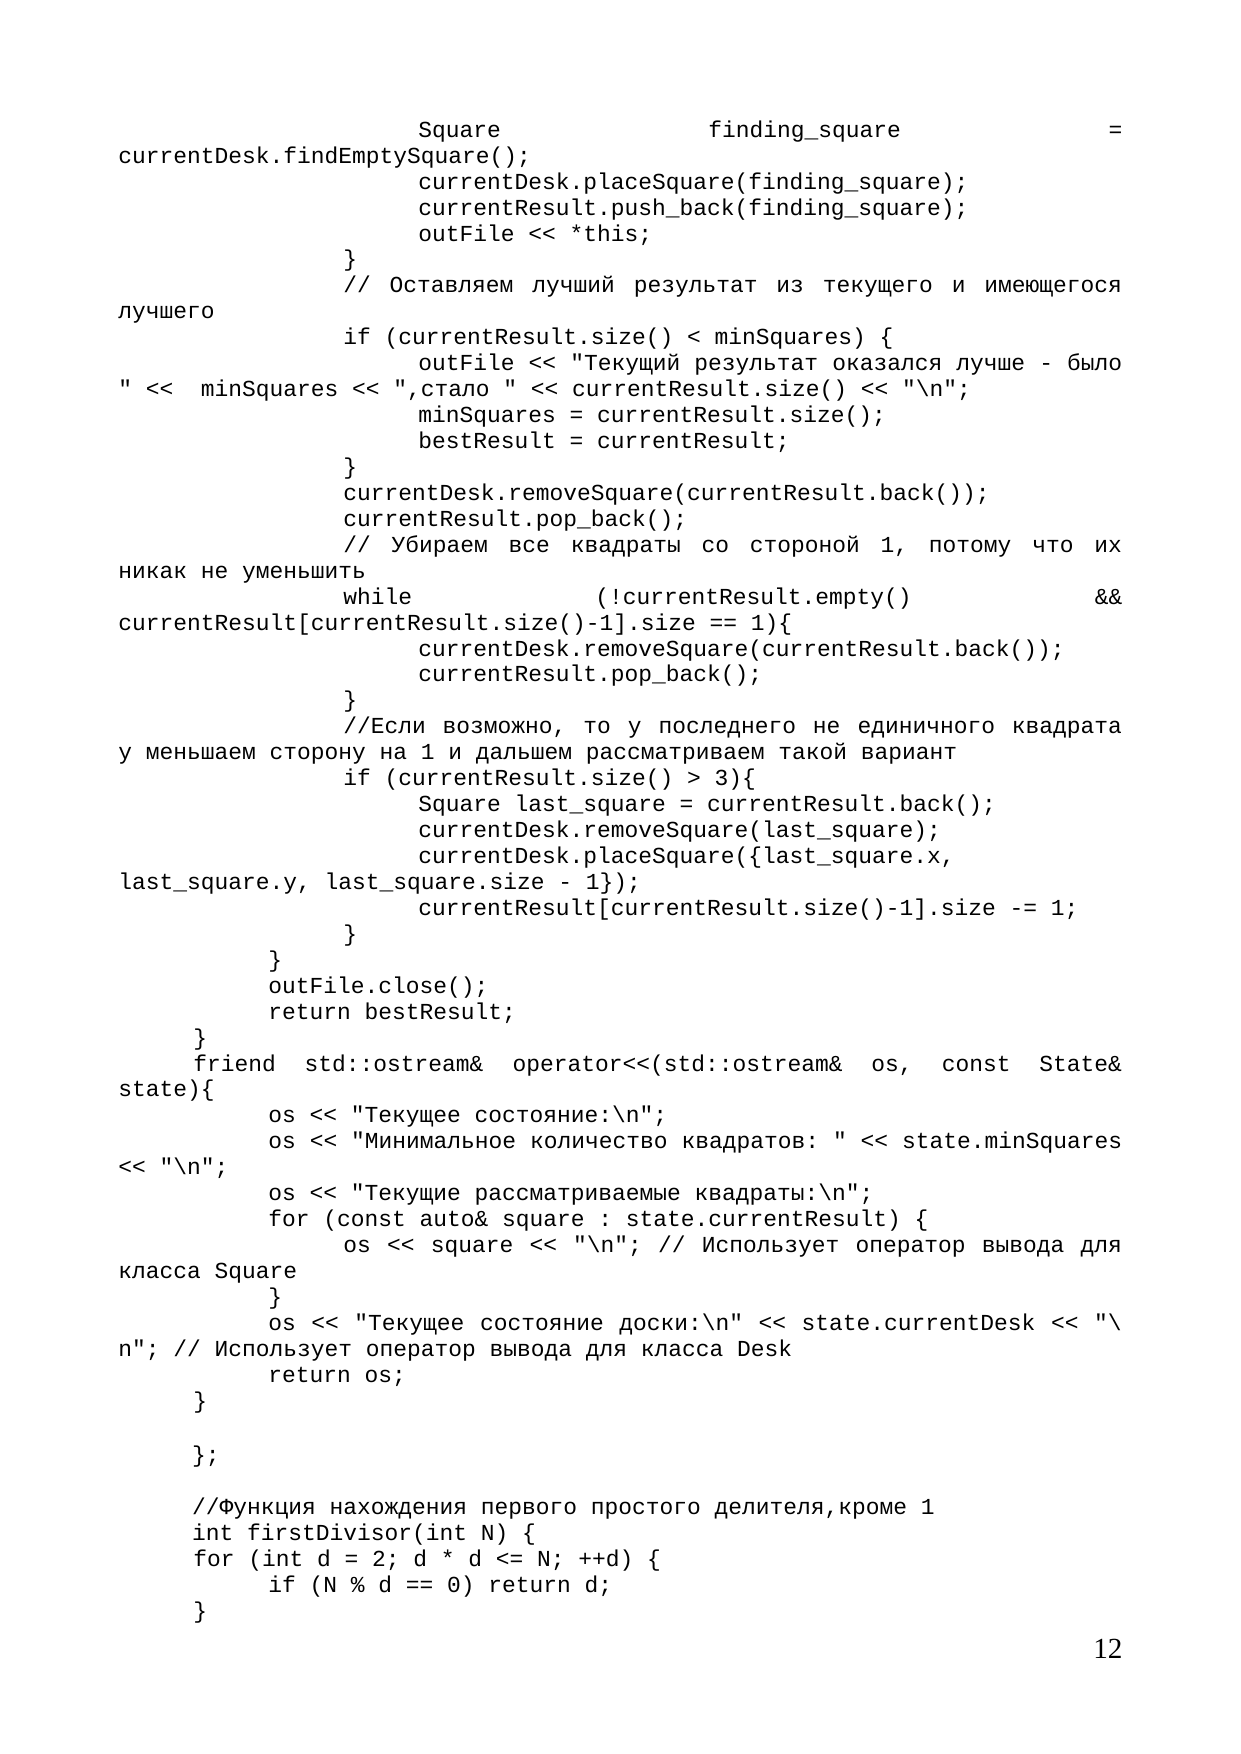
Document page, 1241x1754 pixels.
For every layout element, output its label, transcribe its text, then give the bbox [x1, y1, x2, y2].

text } [118, 1026, 1122, 1052]
text for (int d = 2; d * d <= N; ++d) { [118, 1547, 1122, 1573]
text outFile.close(); [118, 974, 1122, 1000]
text } [118, 1389, 1122, 1415]
text os << square << "\n"; // Использует оператор вывода для класса Square [118, 1233, 1122, 1285]
text os << "Минимальное количество квадратов: " << state.minSquares << "\n"; [118, 1130, 1122, 1182]
text friend std::ostream& operator<<(std::ostream& os, const State& state){ [118, 1052, 1122, 1104]
text } [118, 948, 1122, 974]
text os << "Текущие рассматриваемые квадраты:\n"; [118, 1182, 1122, 1207]
text while (!currentResult.empty() && currentResult[currentResult.size()-1].size == 1){ [118, 585, 1122, 637]
text if (N % d == 0) return d; [118, 1573, 1122, 1599]
text os << "Текущее состояние доски:\n" << state.currentDesk << "\n"; // Использует оператор вывода для класса Desk [118, 1311, 1122, 1363]
text } [118, 1599, 1122, 1625]
text outFile << "Текущий результат оказался лучше - было " << minSquares << ",стало " << currentResult.size() << "\n"; [118, 352, 1122, 403]
text Square finding_square = currentDesk.findEmptySquare(); [118, 118, 1122, 170]
text int firstDivisor(int N) { [118, 1522, 1122, 1547]
text currentResult.push_back(finding_square); [118, 196, 1122, 222]
text currentDesk.removeSquare(last_square); [118, 818, 1122, 844]
text outFile << *this; [118, 222, 1122, 248]
text Square last_square = currentResult.back(); [118, 792, 1122, 818]
text return os; [118, 1363, 1122, 1389]
text } [118, 922, 1122, 948]
text minSquares = currentResult.size(); [118, 403, 1122, 429]
text } [118, 455, 1122, 481]
text // Убираем все квадраты со стороной 1, потому что их никак не уменьшить [118, 533, 1122, 585]
text for (const auto& square : state.currentResult) { [118, 1207, 1122, 1233]
text }; [118, 1444, 1122, 1470]
text } [118, 1285, 1122, 1311]
text currentResult.pop_back(); [118, 507, 1122, 533]
text currentResult[currentResult.size()-1].size -= 1; [118, 896, 1122, 922]
text if (currentResult.size() > 3){ [118, 767, 1122, 792]
text //Функция нахождения первого простого делителя,кроме 1 [118, 1496, 1122, 1522]
text if (currentResult.size() < minSquares) { [118, 326, 1122, 352]
text os << "Текущее состояние:\n"; [118, 1104, 1122, 1130]
text currentDesk.placeSquare({last_square.x, last_square.y, last_square.size - 1}); [118, 844, 1122, 896]
text } [118, 689, 1122, 715]
text //Если возможно, то у последнего не единичного квадрата у меньшаем сторону на 1 и дальшем рассматриваем такой вариант [118, 715, 1122, 767]
text currentDesk.removeSquare(currentResult.back()); [118, 637, 1122, 663]
text bestResult = currentResult; [118, 429, 1122, 455]
text } [118, 248, 1122, 274]
text // Оставляем лучший результат из текущего и имеющегося лучшего [118, 274, 1122, 326]
text return bestResult; [118, 1000, 1122, 1026]
text currentDesk.placeSquare(finding_square); [118, 170, 1122, 196]
text currentDesk.removeSquare(currentResult.back()); [118, 481, 1122, 507]
text currentResult.pop_back(); [118, 663, 1122, 689]
